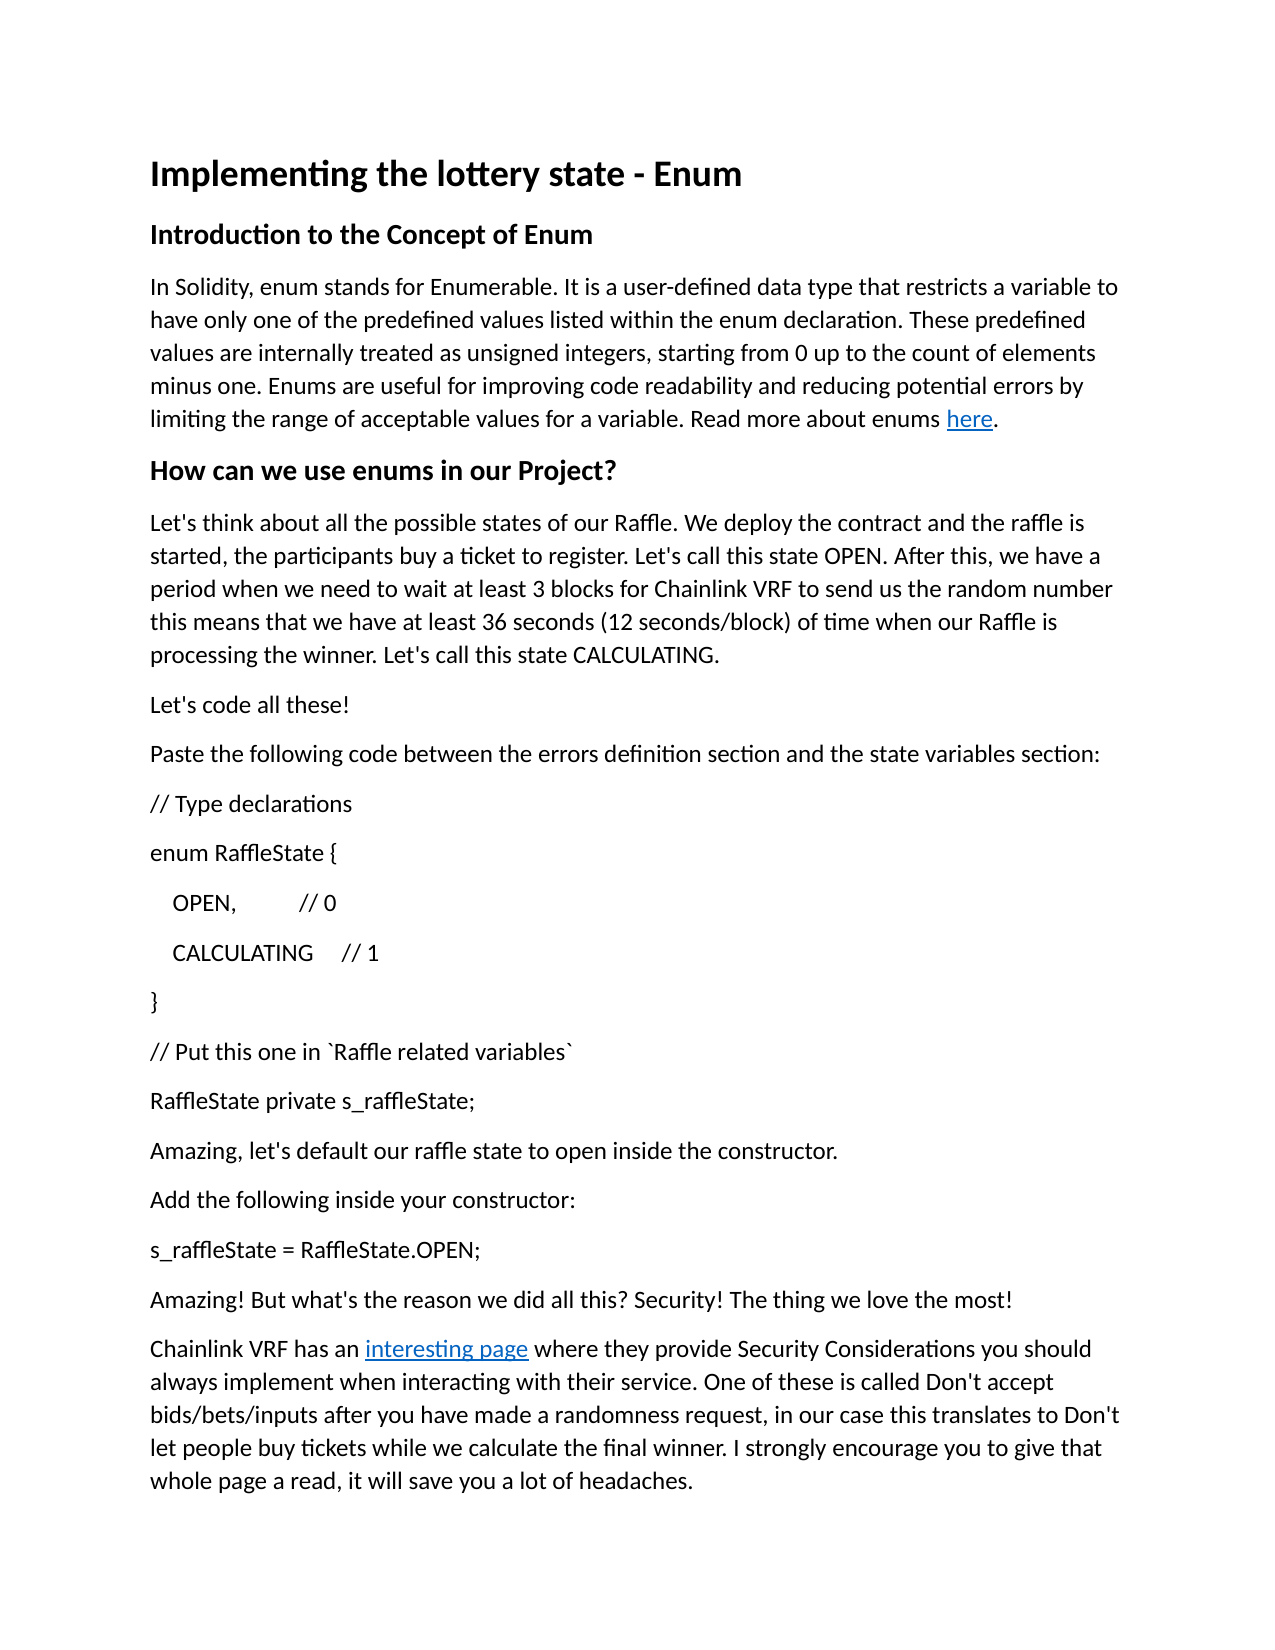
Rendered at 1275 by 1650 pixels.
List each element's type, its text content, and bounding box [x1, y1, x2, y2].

text How can we use enums in our Project? [150, 452, 1125, 488]
text In Solidity, enum stands for Enumerable. It is a user-defined data type that restricts a variable to have only one of the predefined values listed within the enum declaration. These predefined values are internally treated as unsigned integers, starting from 0 up to the count of elements minus one. Enums are useful for improving code readability and reducing potential errors by limiting the range of acceptable values for a variable. Read more about enums here. [150, 271, 1125, 433]
text Add the following inside your constructor: [150, 1185, 1125, 1215]
text Let's code all these! [150, 689, 1125, 719]
text Let's think about all the possible states of our Raffle. We deploy the contract and the raffle is started, the participants buy a ticket to register. Let's call this state OPEN. After this, we have a period when we need to wait at least 3 blocks for Chainlink VRF to send us the random number this means that we have at least 36 seconds (12 seconds/block) of time when our Raffle is processing the winner. Let's call this state CALCULATING. [150, 508, 1125, 670]
text // Put this one in `Raffle related variables` [150, 1036, 1125, 1066]
text } [150, 986, 1125, 1017]
text s_raffleState = RaffleState.OPEN; [150, 1234, 1125, 1265]
text Amazing! But what's the reason we did all this? Security! The thing we love the most! [150, 1284, 1125, 1314]
text RaffleState private s_raffleState; [150, 1086, 1125, 1116]
text enum RaffleState { [150, 838, 1125, 868]
text // Type declarations [150, 788, 1125, 818]
text Amazing, let's default our raffle state to open inside the constructor. [150, 1135, 1125, 1166]
text OPEN, // 0 [150, 887, 1125, 918]
text Paste the following code between the errors definition section and the state variables section: [150, 738, 1125, 769]
text Chainlink VRF has an interesting page where they provide Security Considerations you should always implement when interacting with their service. One of these is called Don't accept bids/bets/inputs after you have made a randomness request, in our case this translates to Don't let people buy tickets while we calculate the final winner. I strongly encourage you to give that whole page a read, it will save you a lot of headaches. [150, 1333, 1125, 1496]
text Introduction to the Concept of Enum [150, 216, 1125, 252]
text CALCULATING // 1 [150, 937, 1125, 967]
text Implementing the lottery state - Enum [150, 150, 1125, 196]
